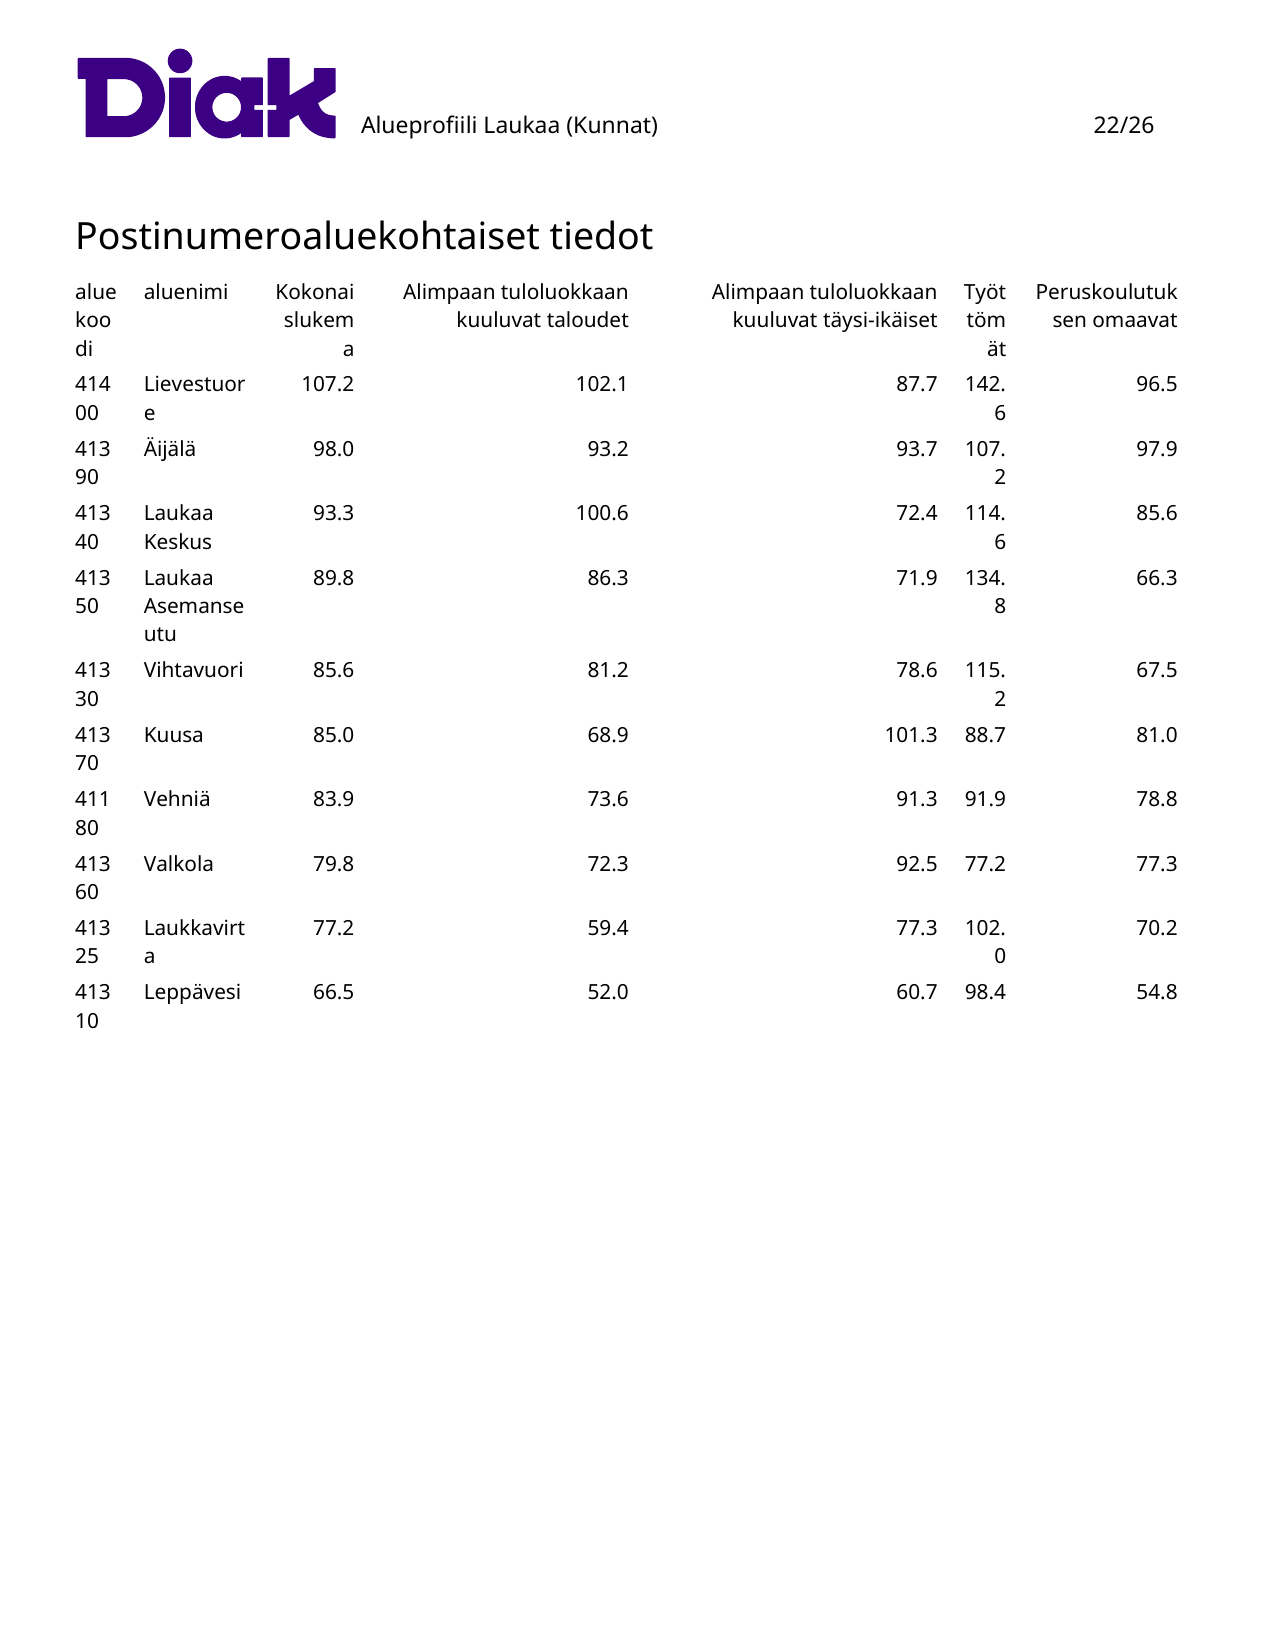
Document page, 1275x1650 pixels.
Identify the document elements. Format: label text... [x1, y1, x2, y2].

table_cell Valkola [132, 845, 262, 909]
table_cell 100.6 [365, 495, 640, 559]
table_cell 77.2 [949, 845, 1017, 909]
table_cell 81.2 [365, 652, 640, 716]
table_cell 52.0 [365, 974, 640, 1038]
table_cell 91.3 [640, 781, 949, 845]
table_cell 72.4 [640, 495, 949, 559]
table_cell 115.2 [949, 652, 1017, 716]
table_cell 41330 [64, 652, 132, 716]
table_cell 98.0 [263, 430, 365, 494]
table_header aluekoodi [64, 273, 132, 366]
table_header Alimpaan tuloluokkaan kuuluvat täysi-ikäiset [640, 273, 949, 366]
table_cell 70.2 [1017, 909, 1189, 974]
table_cell 83.9 [263, 781, 365, 845]
table_cell 60.7 [640, 974, 949, 1038]
table_cell 41400 [64, 366, 132, 430]
table_cell 107.2 [949, 430, 1017, 494]
table_cell 41370 [64, 716, 132, 781]
table_cell Laukaa Keskus [132, 495, 262, 559]
table_cell 98.4 [949, 974, 1017, 1038]
table_cell 102.0 [949, 909, 1017, 974]
table_cell 66.5 [263, 974, 365, 1038]
table_cell 73.6 [365, 781, 640, 845]
table_cell Laukaa Asemanseutu [132, 559, 262, 652]
table_cell 71.9 [640, 559, 949, 652]
table_cell 68.9 [365, 716, 640, 781]
table_cell Laukkavirta [132, 909, 262, 974]
table_cell 41340 [64, 495, 132, 559]
table_cell Vehniä [132, 781, 262, 845]
table_cell 85.6 [263, 652, 365, 716]
table_cell 85.0 [263, 716, 365, 781]
table_cell 87.7 [640, 366, 949, 430]
table_cell 134.8 [949, 559, 1017, 652]
table_cell 41310 [64, 974, 132, 1038]
table_cell 81.0 [1017, 716, 1189, 781]
table_cell 107.2 [263, 366, 365, 430]
table_cell 93.7 [640, 430, 949, 494]
table_cell 86.3 [365, 559, 640, 652]
table_cell 97.9 [1017, 430, 1189, 494]
table_cell 41390 [64, 430, 132, 494]
table_cell 41360 [64, 845, 132, 909]
table_cell 67.5 [1017, 652, 1189, 716]
table_cell Äijälä [132, 430, 262, 494]
table_header aluenimi [132, 273, 262, 366]
table_cell Kuusa [132, 716, 262, 781]
table_header Alimpaan tuloluokkaan kuuluvat taloudet [365, 273, 640, 366]
table_cell 142.6 [949, 366, 1017, 430]
table_cell Lievestuore [132, 366, 262, 430]
table_cell 77.3 [1017, 845, 1189, 909]
table_cell 41325 [64, 909, 132, 974]
table_cell 41180 [64, 781, 132, 845]
table_cell 92.5 [640, 845, 949, 909]
table_cell 66.3 [1017, 559, 1189, 652]
table_cell 72.3 [365, 845, 640, 909]
table_cell 77.3 [640, 909, 949, 974]
table_header Työttömät [949, 273, 1017, 366]
table_cell Vihtavuori [132, 652, 262, 716]
table_cell 89.8 [263, 559, 365, 652]
table_cell 77.2 [263, 909, 365, 974]
table_cell 41350 [64, 559, 132, 652]
table_cell 78.6 [640, 652, 949, 716]
table_cell 93.3 [263, 495, 365, 559]
table_header Kokonaislukema [263, 273, 365, 366]
table_cell 101.3 [640, 716, 949, 781]
subtitle Postinumeroaluekohtaiset tiedot [75, 209, 1200, 261]
table_cell 88.7 [949, 716, 1017, 781]
table_cell 85.6 [1017, 495, 1189, 559]
table_cell 78.8 [1017, 781, 1189, 845]
table_cell 54.8 [1017, 974, 1189, 1038]
table_cell 79.8 [263, 845, 365, 909]
table_cell 93.2 [365, 430, 640, 494]
table_cell 91.9 [949, 781, 1017, 845]
table_cell Leppävesi [132, 974, 262, 1038]
table_header Peruskoulutuksen omaavat [1017, 273, 1189, 366]
table_cell 102.1 [365, 366, 640, 430]
table_cell 59.4 [365, 909, 640, 974]
table_cell 96.5 [1017, 366, 1189, 430]
table_cell 114.6 [949, 495, 1017, 559]
